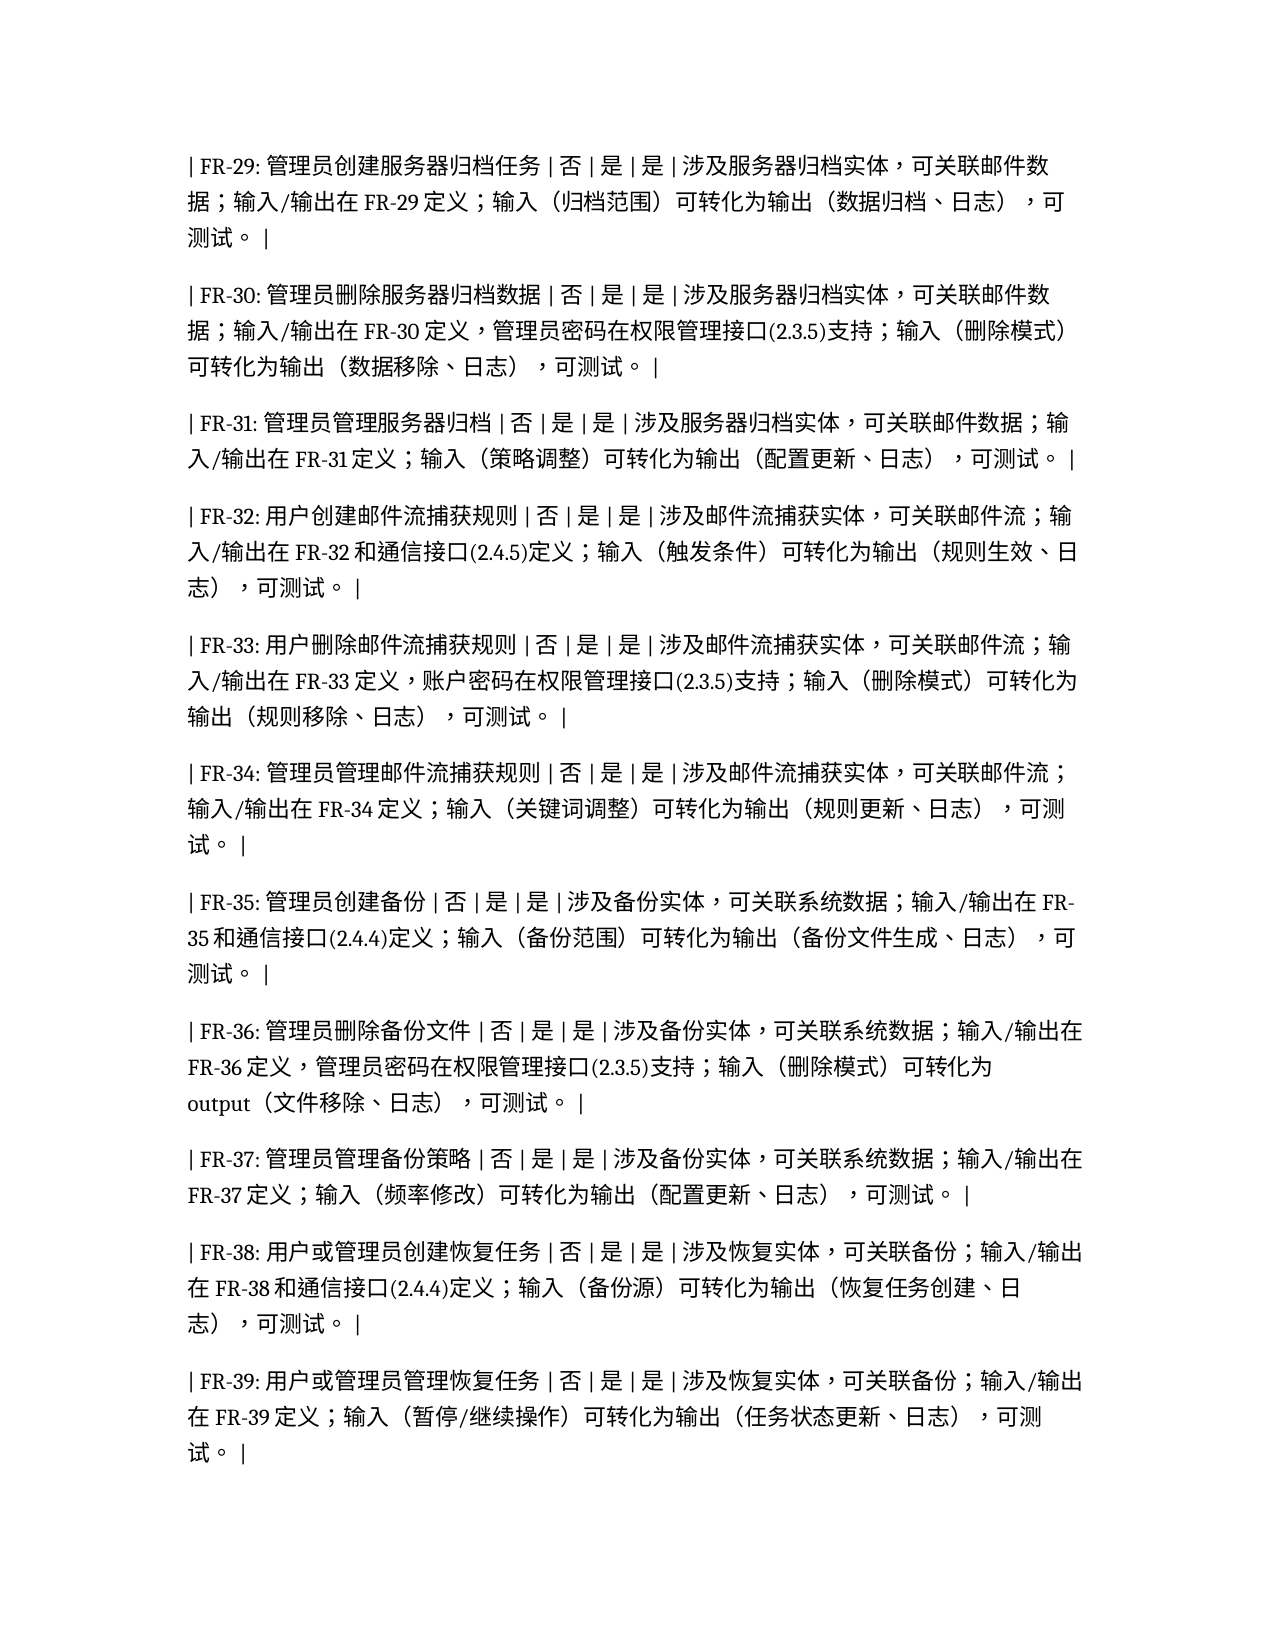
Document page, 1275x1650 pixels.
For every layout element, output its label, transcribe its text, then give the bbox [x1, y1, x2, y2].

text | FR-34: 管理员管理邮件流捕获规则 | 否 | 是 | 是 | 涉及邮件流捕获实体，可关联邮件流；输入/输出在FR-34定义；输入（关键词调整）可转化为输出（规则更新、日志），可测试。 | [187, 757, 1087, 860]
text | FR-29: 管理员创建服务器归档任务 | 否 | 是 | 是 | 涉及服务器归档实体，可关联邮件数据；输入/输出在FR-29定义；输入（归档范围）可转化为输出（数据归档、日志），可测试。 | [187, 150, 1087, 253]
text | FR-32: 用户创建邮件流捕获规则 | 否 | 是 | 是 | 涉及邮件流捕获实体，可关联邮件流；输入/输出在FR-32和通信接口(2.4.5)定义；输入（触发条件）可转化为输出（规则生效、日志），可测试。 | [187, 500, 1087, 603]
text | FR-31: 管理员管理服务器归档 | 否 | 是 | 是 | 涉及服务器归档实体，可关联邮件数据；输入/输出在FR-31定义；输入（策略调整）可转化为输出（配置更新、日志），可测试。 | [187, 407, 1087, 474]
text | FR-33: 用户删除邮件流捕获规则 | 否 | 是 | 是 | 涉及邮件流捕获实体，可关联邮件流；输入/输出在FR-33定义，账户密码在权限管理接口(2.3.5)支持；输入（删除模式）可转化为输出（规则移除、日志），可测试。 | [187, 629, 1087, 732]
text | FR-35: 管理员创建备份 | 否 | 是 | 是 | 涉及备份实体，可关联系统数据；输入/输出在FR-35和通信接口(2.4.4)定义；输入（备份范围）可转化为输出（备份文件生成、日志），可测试。 | [187, 886, 1087, 989]
text | FR-37: 管理员管理备份策略 | 否 | 是 | 是 | 涉及备份实体，可关联系统数据；输入/输出在FR-37定义；输入（频率修改）可转化为输出（配置更新、日志），可测试。 | [187, 1143, 1087, 1210]
text | FR-30: 管理员删除服务器归档数据 | 否 | 是 | 是 | 涉及服务器归档实体，可关联邮件数据；输入/输出在FR-30定义，管理员密码在权限管理接口(2.3.5)支持；输入（删除模式）可转化为输出（数据移除、日志），可测试。 | [187, 279, 1087, 382]
text | FR-36: 管理员删除备份文件 | 否 | 是 | 是 | 涉及备份实体，可关联系统数据；输入/输出在FR-36定义，管理员密码在权限管理接口(2.3.5)支持；输入（删除模式）可转化为 output（文件移除、日志），可测试。 | [187, 1014, 1087, 1118]
text | FR-38: 用户或管理员创建恢复任务 | 否 | 是 | 是 | 涉及恢复实体，可关联备份；输入/输出在FR-38和通信接口(2.4.4)定义；输入（备份源）可转化为输出（恢复任务创建、日志），可测试。 | [187, 1236, 1087, 1339]
text | FR-39: 用户或管理员管理恢复任务 | 否 | 是 | 是 | 涉及恢复实体，可关联备份；输入/输出在FR-39定义；输入（暂停/继续操作）可转化为输出（任务状态更新、日志），可测试。 | [187, 1364, 1087, 1468]
